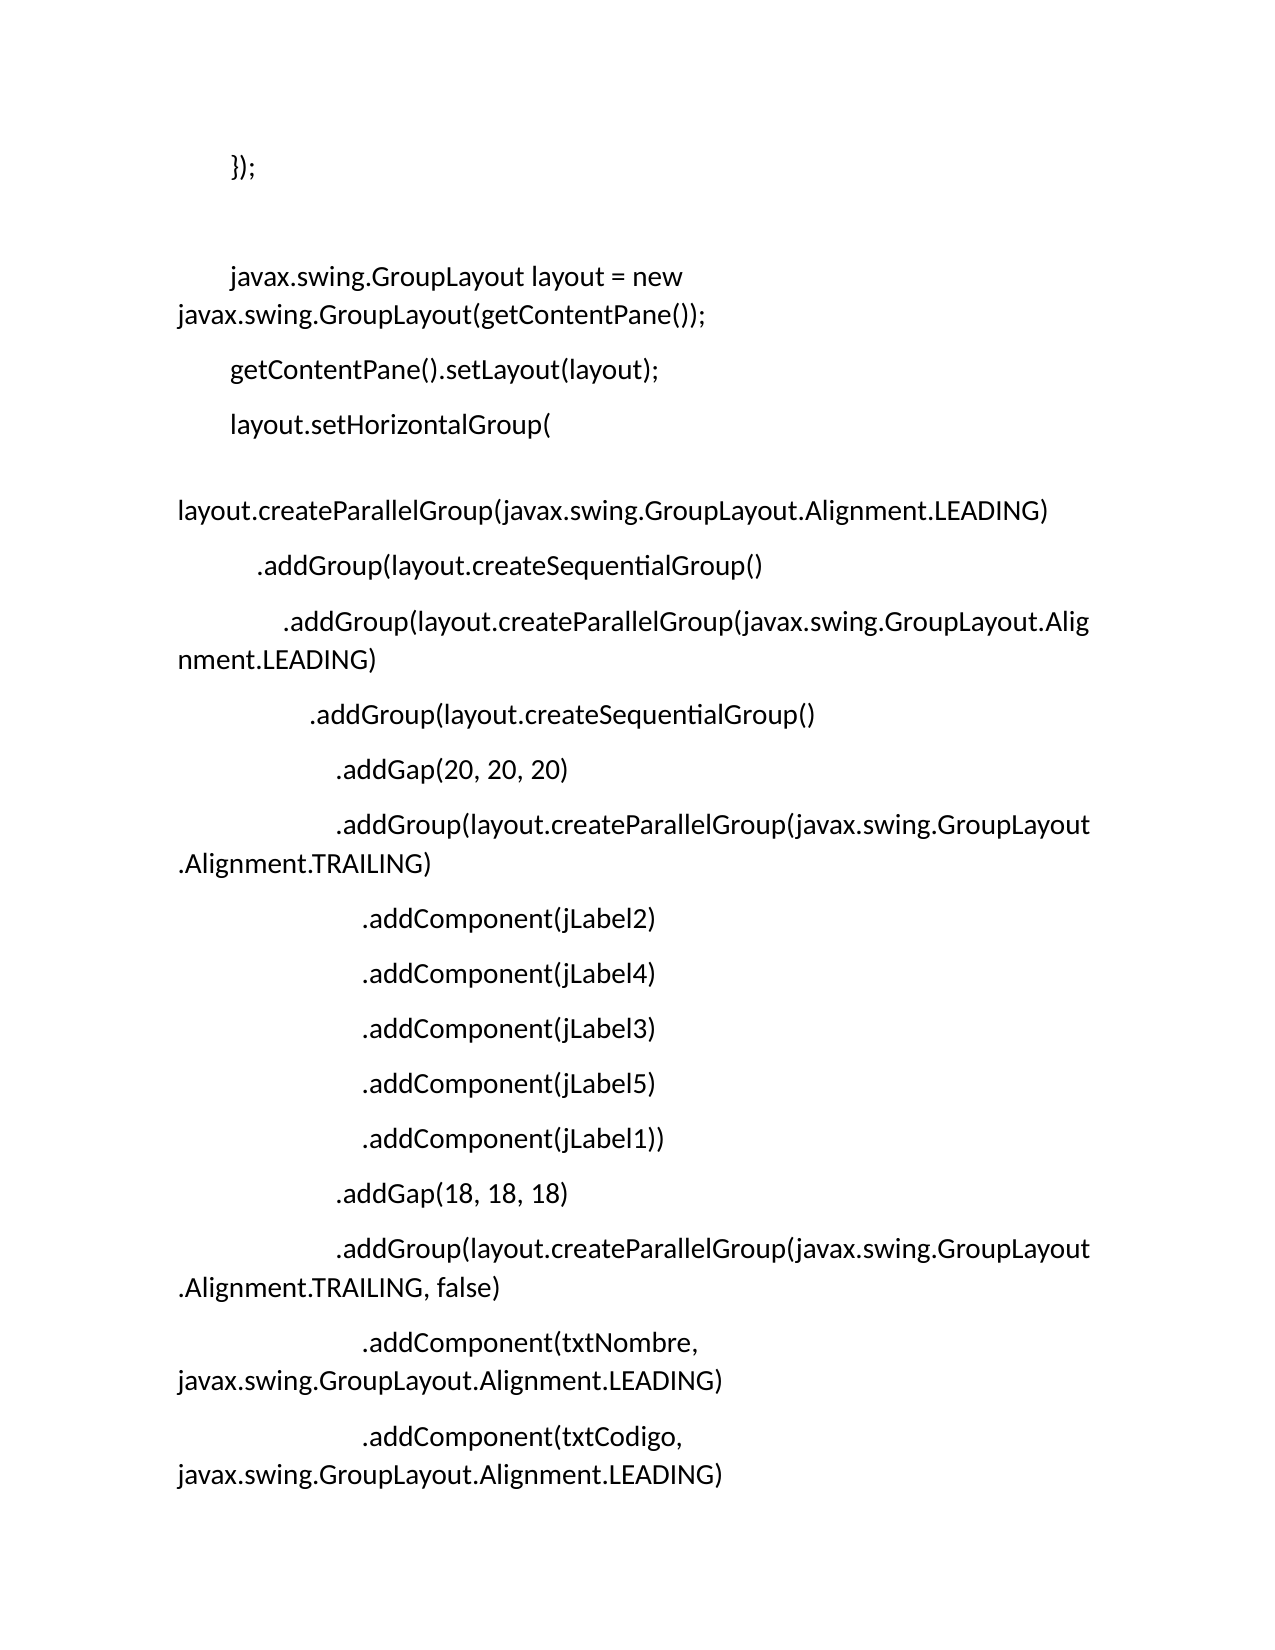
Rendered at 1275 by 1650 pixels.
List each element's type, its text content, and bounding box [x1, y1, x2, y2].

text .addComponent(jLabel4) [177, 955, 1098, 991]
text .addGroup(layout.createSequentialGroup() [177, 696, 1098, 732]
text layout.createParallelGroup(javax.swing.GroupLayout.Alignment.LEADING) [177, 462, 1098, 528]
text .addGroup(layout.createParallelGroup(javax.swing.GroupLayout.Alignment.LEADING) [177, 603, 1098, 677]
text .addGroup(layout.createParallelGroup(javax.swing.GroupLayout.Alignment.TRAILING, false) [177, 1231, 1098, 1304]
text .addComponent(jLabel2) [177, 900, 1098, 936]
text .addComponent(txtNombre, javax.swing.GroupLayout.Alignment.LEADING) [177, 1324, 1098, 1398]
text .addComponent(jLabel5) [177, 1065, 1098, 1101]
text getContentPane().setLayout(layout); [177, 351, 1098, 387]
text .addGap(18, 18, 18) [177, 1175, 1098, 1211]
text .addGroup(layout.createParallelGroup(javax.swing.GroupLayout.Alignment.TRAILING) [177, 806, 1098, 880]
text javax.swing.GroupLayout layout = new javax.swing.GroupLayout(getContentPane()); [177, 258, 1098, 332]
text }); [177, 148, 1098, 183]
text .addGap(20, 20, 20) [177, 751, 1098, 787]
text layout.setHorizontalGroup( [177, 406, 1098, 442]
text .addGroup(layout.createSequentialGroup() [177, 547, 1098, 583]
text .addComponent(jLabel3) [177, 1010, 1098, 1046]
text .addComponent(txtCodigo, javax.swing.GroupLayout.Alignment.LEADING) [177, 1418, 1098, 1492]
text .addComponent(jLabel1)) [177, 1120, 1098, 1156]
